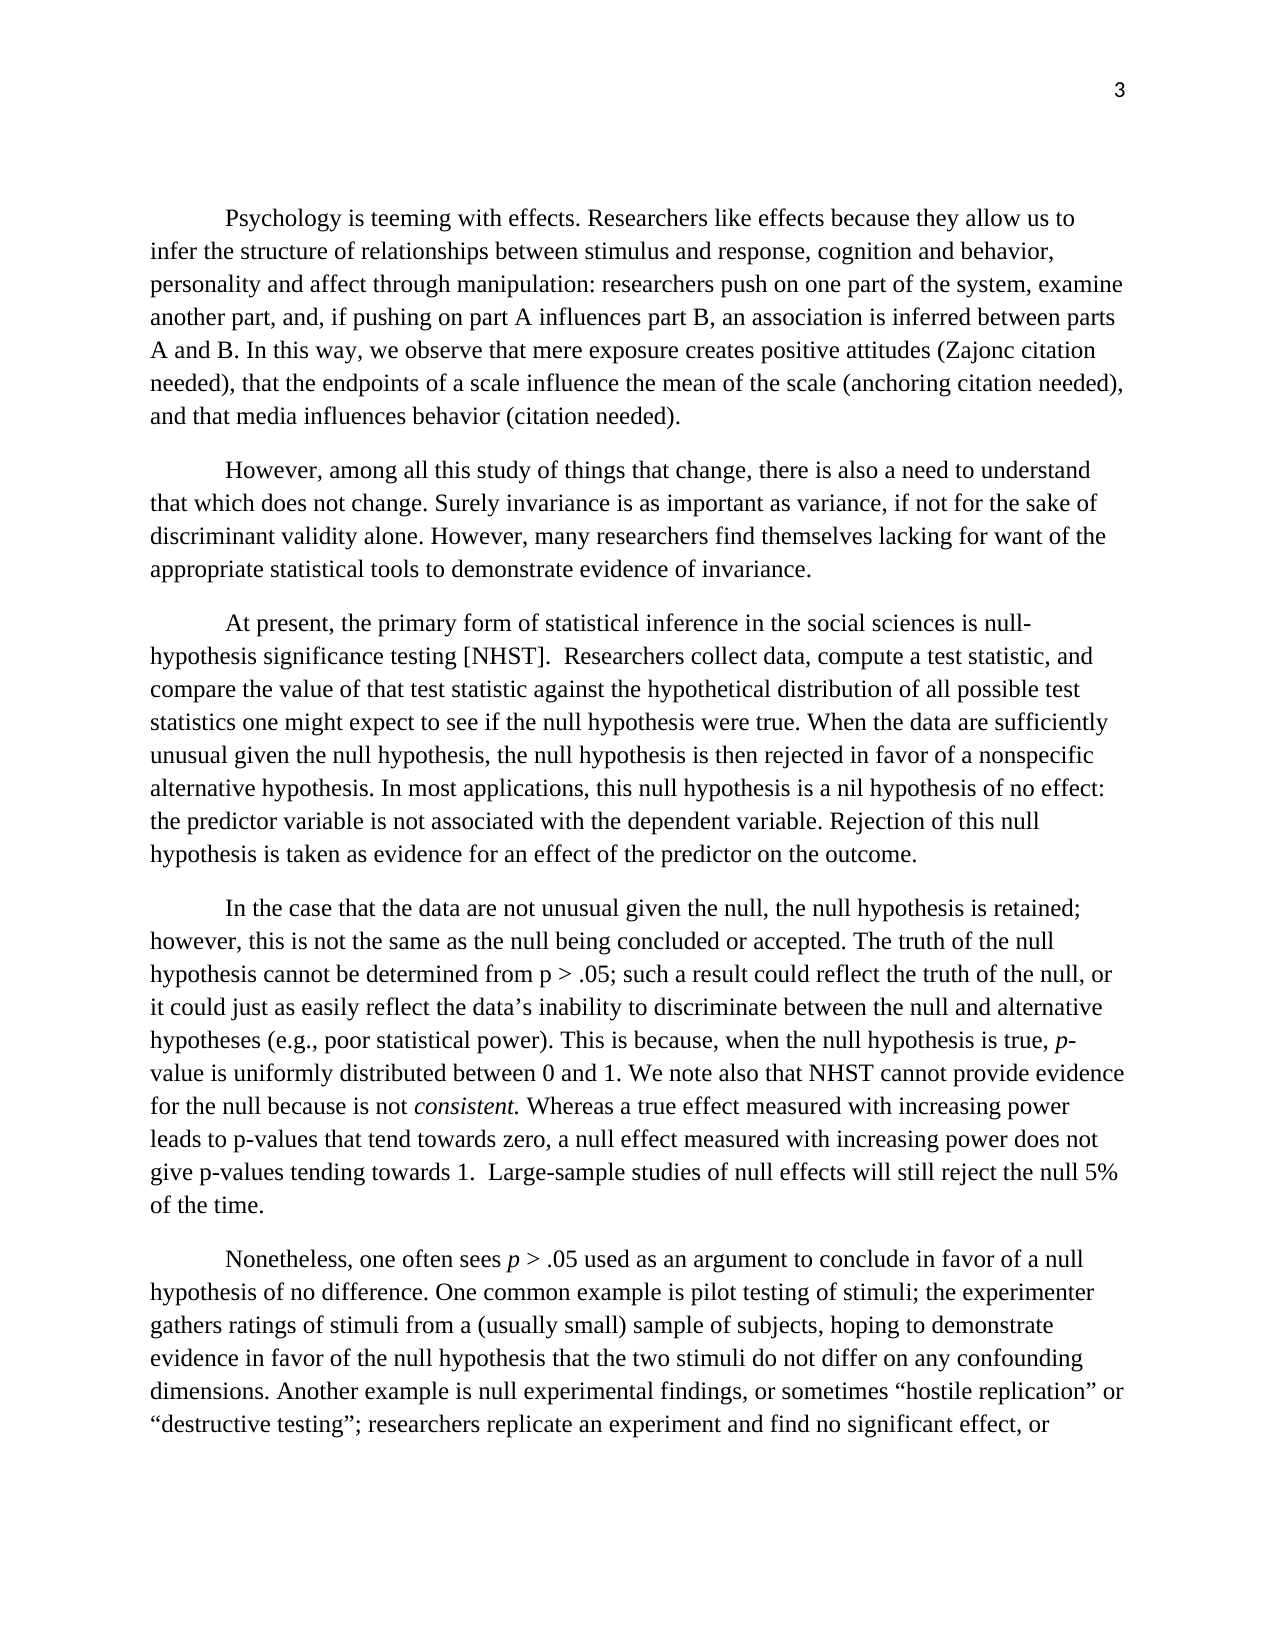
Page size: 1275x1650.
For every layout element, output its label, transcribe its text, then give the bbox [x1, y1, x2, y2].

text At present, the primary form of statistical inference in the social sciences is null-hypothesis significance testing [NHST]. Researchers collect data, compute a test statistic, and compare the value of that test statistic against the hypothetical distribution of all possible test statistics one might expect to see if the null hypothesis were true. When the data are sufficiently unusual given the null hypothesis, the null hypothesis is then rejected in favor of a nonspecific alternative hypothesis. In most applications, this null hypothesis is a nil hypothesis of no effect: the predictor variable is not associated with the dependent variable. Rejection of this null hypothesis is taken as evidence for an effect of the predictor on the outcome. [150, 608, 1125, 868]
text However, among all this study of things that change, there is also a need to understand that which does not change. Surely invariance is as important as variance, if not for the sake of discriminant validity alone. However, many researchers find themselves lacking for want of the appropriate statistical tools to demonstrate evidence of invariance. [150, 455, 1125, 583]
text Psychology is teeming with effects. Researchers like effects because they allow us to infer the structure of relationships between stimulus and response, cognition and behavior, personality and affect through manipulation: researchers push on one part of the system, examine another part, and, if pushing on part A influences part B, an association is inferred between parts A and B. In this way, we observe that mere exposure creates positive attitudes (Zajonc citation needed), that the endpoints of a scale influence the mean of the scale (anchoring citation needed), and that media influences behavior (citation needed). [150, 203, 1125, 430]
text In the case that the data are not unusual given the null, the null hypothesis is retained; however, this is not the same as the null being concluded or accepted. The truth of the null hypothesis cannot be determined from p > .05; such a result could reflect the truth of the null, or it could just as easily reflect the data’s inability to discriminate between the null and alternative hypotheses (e.g., poor statistical power). This is because, when the null hypothesis is true, p-value is uniformly distributed between 0 and 1. We note also that NHST cannot provide evidence for the null because is not consistent. Whereas a true effect measured with increasing power leads to p-values that tend towards zero, a null effect measured with increasing power does not give p-values tending towards 1. Large-sample studies of null effects will still reject the null 5% of the time. [150, 893, 1125, 1219]
